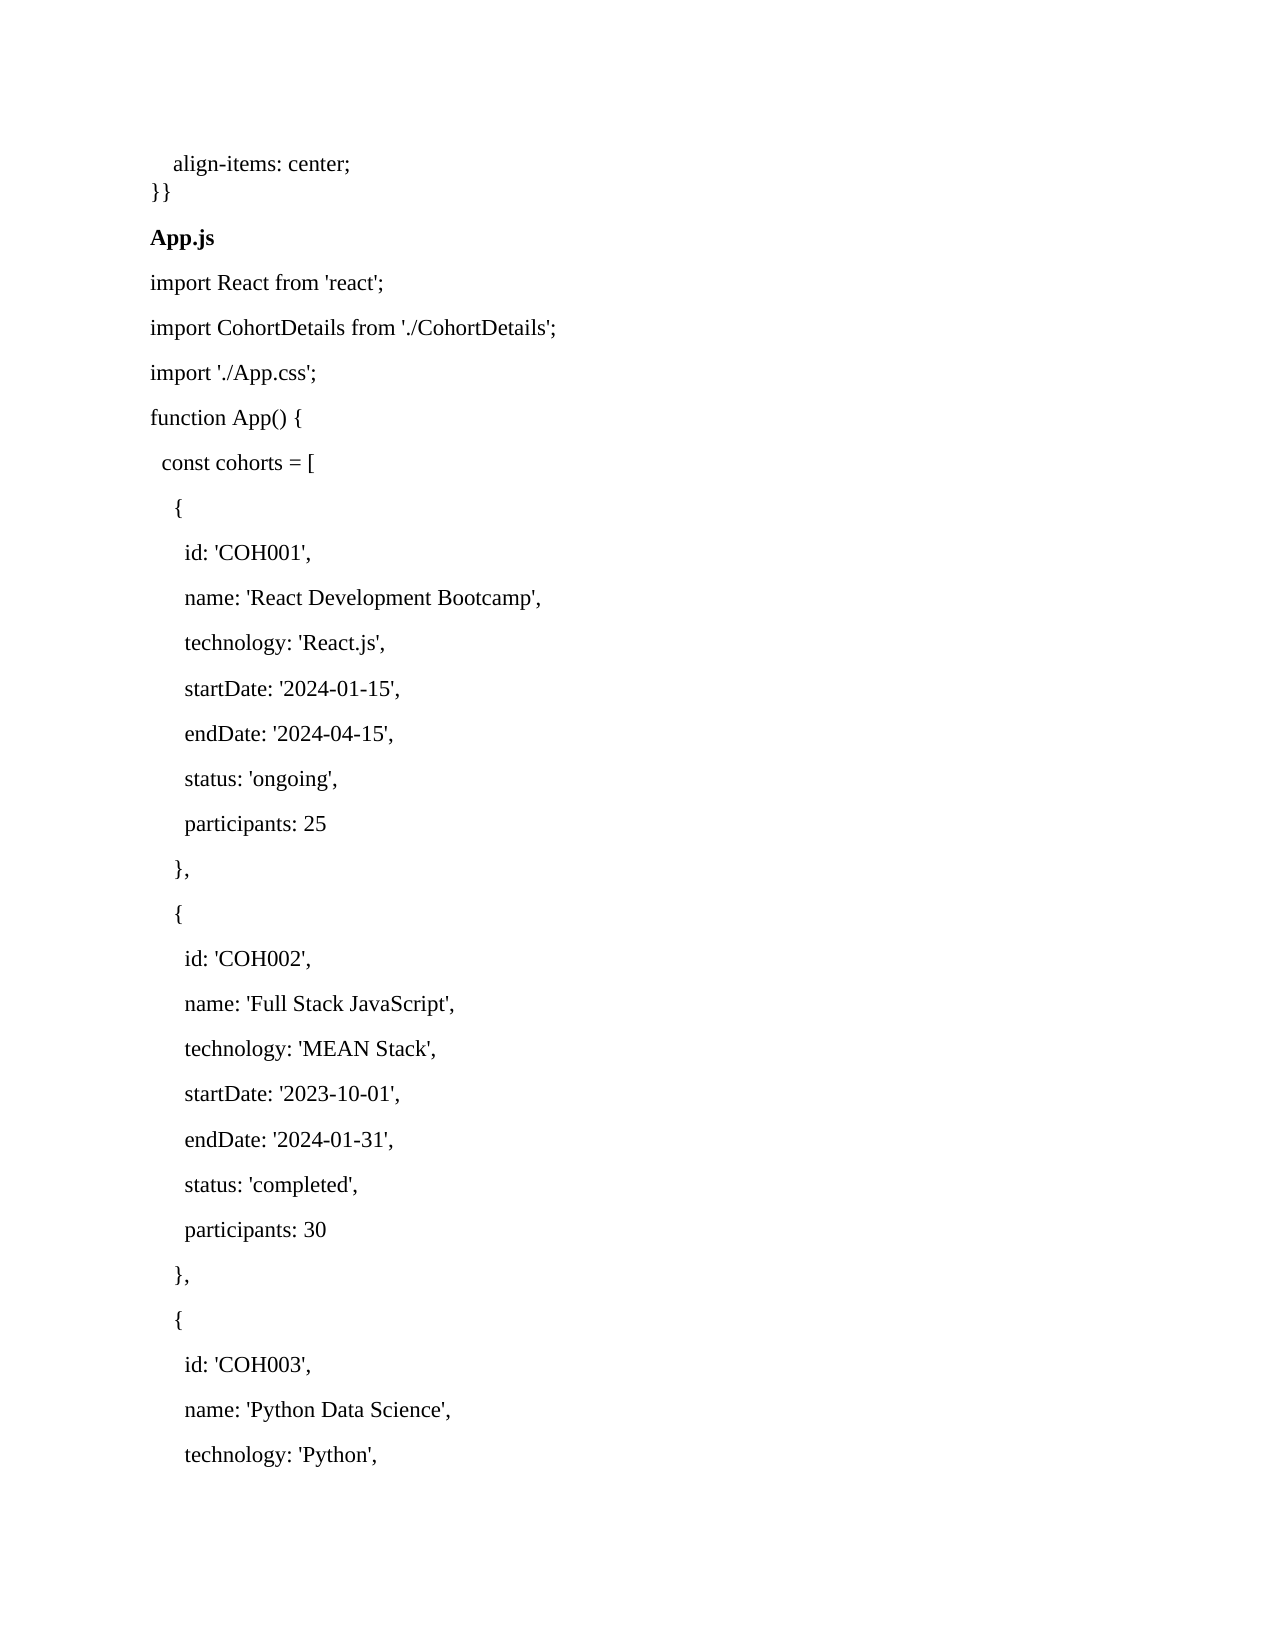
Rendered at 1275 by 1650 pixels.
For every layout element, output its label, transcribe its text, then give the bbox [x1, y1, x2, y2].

text participants: 30 [150, 1216, 1125, 1242]
text import CohortDetails from './CohortDetails'; [150, 314, 1125, 340]
text const cohorts = [ [150, 449, 1125, 475]
text name: 'Python Data Science', [150, 1396, 1125, 1423]
text }, [150, 855, 1125, 881]
text endDate: '2024-04-15', [150, 720, 1125, 746]
text endDate: '2024-01-31', [150, 1126, 1125, 1152]
text align-items: center; }} [150, 150, 1125, 205]
text status: 'completed', [150, 1171, 1125, 1197]
text technology: 'React.js', [150, 629, 1125, 656]
text App.js [150, 223, 1125, 250]
text technology: 'Python', [150, 1441, 1125, 1468]
text { [150, 900, 1125, 926]
text status: 'ongoing', [150, 765, 1125, 791]
text startDate: '2024-01-15', [150, 674, 1125, 701]
text }, [150, 1261, 1125, 1287]
text function App() { [150, 404, 1125, 430]
text id: 'COH001', [150, 539, 1125, 566]
text name: 'Full Stack JavaScript', [150, 990, 1125, 1017]
text name: 'React Development Bootcamp', [150, 584, 1125, 611]
text import React from 'react'; [150, 269, 1125, 295]
text { [150, 1306, 1125, 1332]
text technology: 'MEAN Stack', [150, 1035, 1125, 1062]
text startDate: '2023-10-01', [150, 1081, 1125, 1107]
text id: 'COH003', [150, 1351, 1125, 1377]
text import './App.css'; [150, 359, 1125, 385]
text participants: 25 [150, 810, 1125, 836]
text id: 'COH002', [150, 945, 1125, 972]
text { [150, 494, 1125, 521]
